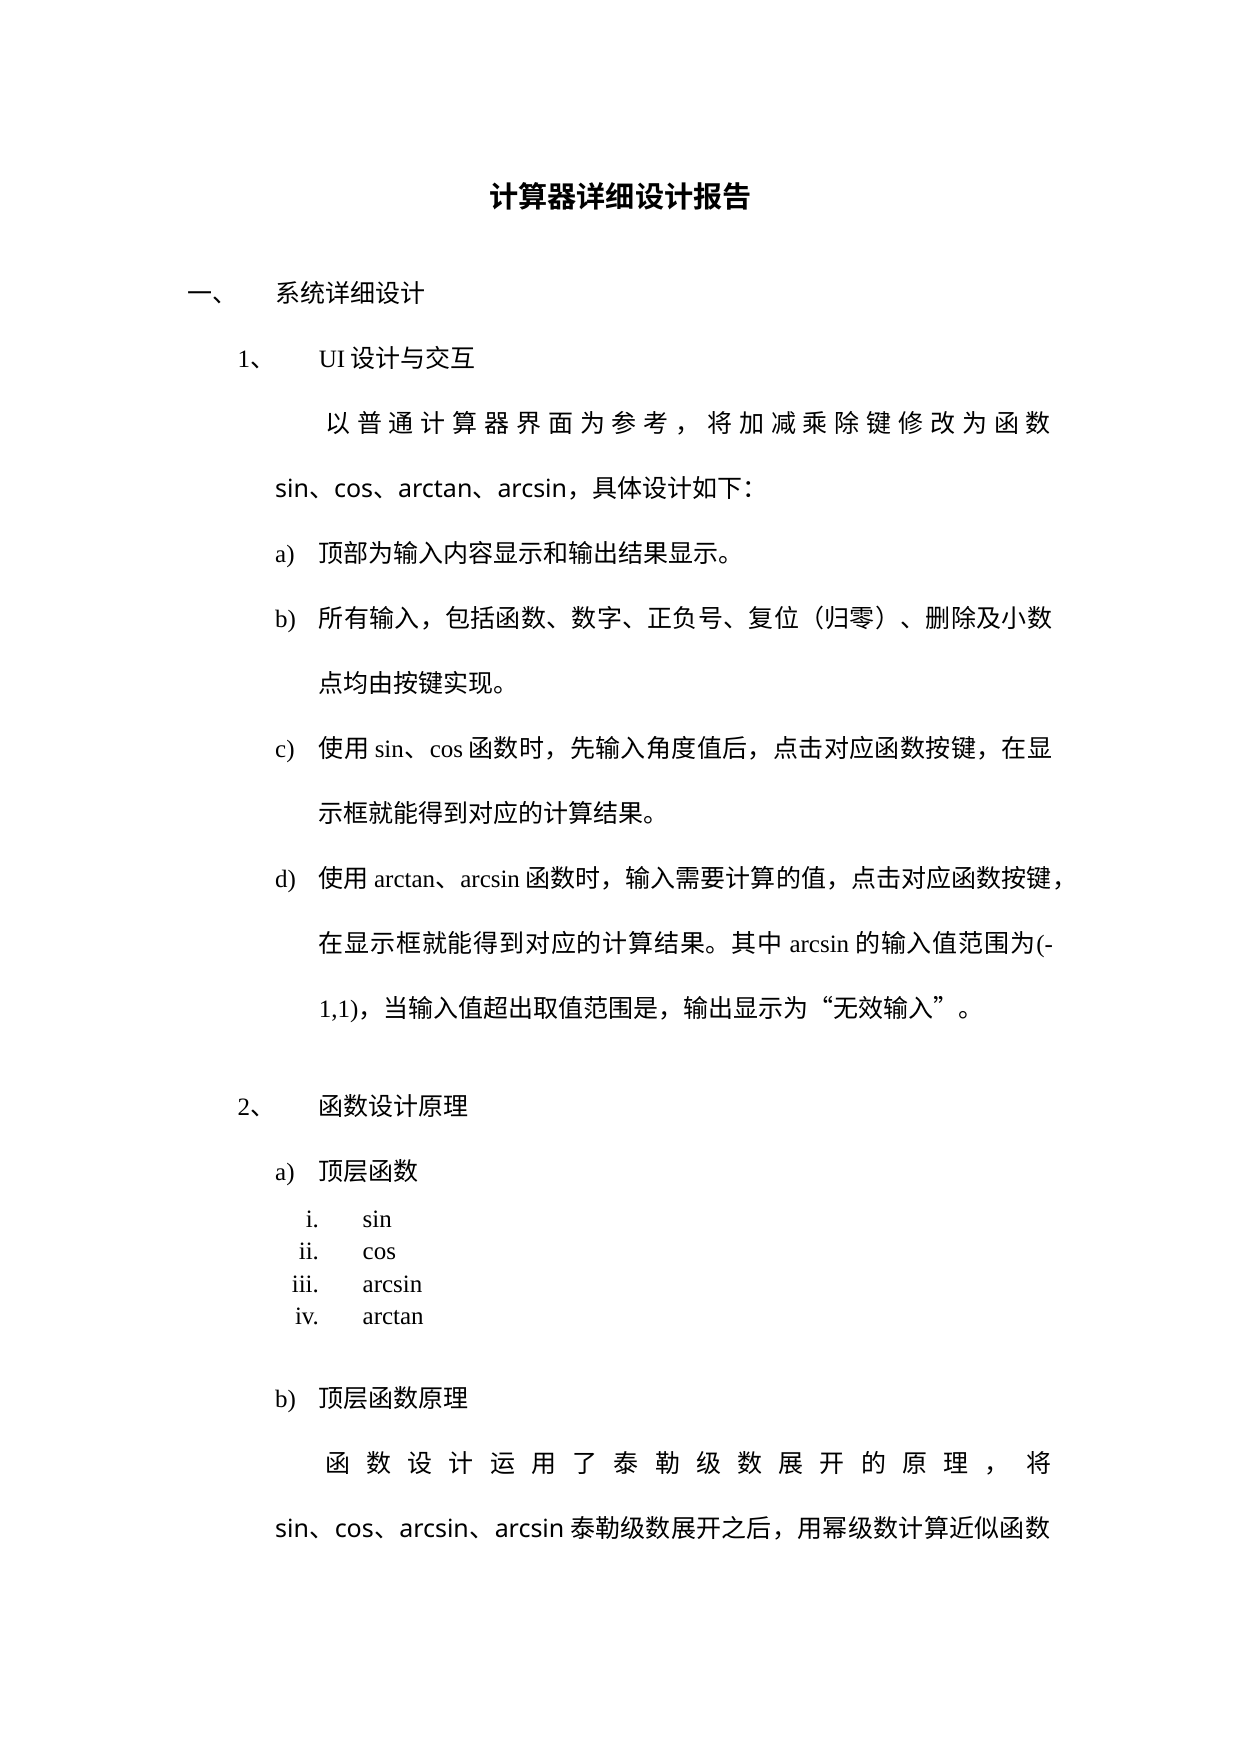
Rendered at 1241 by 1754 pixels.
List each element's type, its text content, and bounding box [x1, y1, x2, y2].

list cos [319, 1234, 1053, 1267]
list sin [319, 1202, 1053, 1234]
list UI设计与交互 [237, 324, 1053, 389]
list 使用sin、cos函数时，先输入角度值后，点击对应函数按键，在显示框就能得到对应的计算结果。 [275, 714, 1053, 844]
list arctan [319, 1299, 1053, 1332]
text 函数设计运用了泰勒级数展开的原理，将sin、cos、arcsin、arcsin泰勒级数展开之后，用幂级数计算近似函数值。四个顶层函数对应的泰勒级数展开式如下： [275, 1429, 1053, 1559]
list 顶部为输入内容显示和输出结果显示。 [275, 519, 1053, 584]
list 所有输入，包括函数、数字、正负号、复位（归零）、删除及小数点均由按键实现。 [275, 584, 1053, 714]
list 顶层函数原理 [275, 1364, 1053, 1429]
text 计算器详细设计报告 [187, 162, 1053, 227]
list 使用arctan、arcsin函数时，输入需要计算的值，点击对应函数按键，在显示框就能得到对应的计算结果。其中arcsin的输入值范围为(-1,1)，当输入值超出取值范围是，输出显示为“无效输入”。 [275, 844, 1053, 1039]
list 系统详细设计 [187, 259, 1053, 324]
list 顶层函数 [275, 1137, 1053, 1202]
text 以普通计算器界面为参考，将加减乘除键修改为函数sin、cos、arctan、arcsin，具体设计如下： [275, 389, 1053, 519]
list arcsin [319, 1267, 1053, 1299]
list 函数设计原理 [237, 1072, 1053, 1137]
